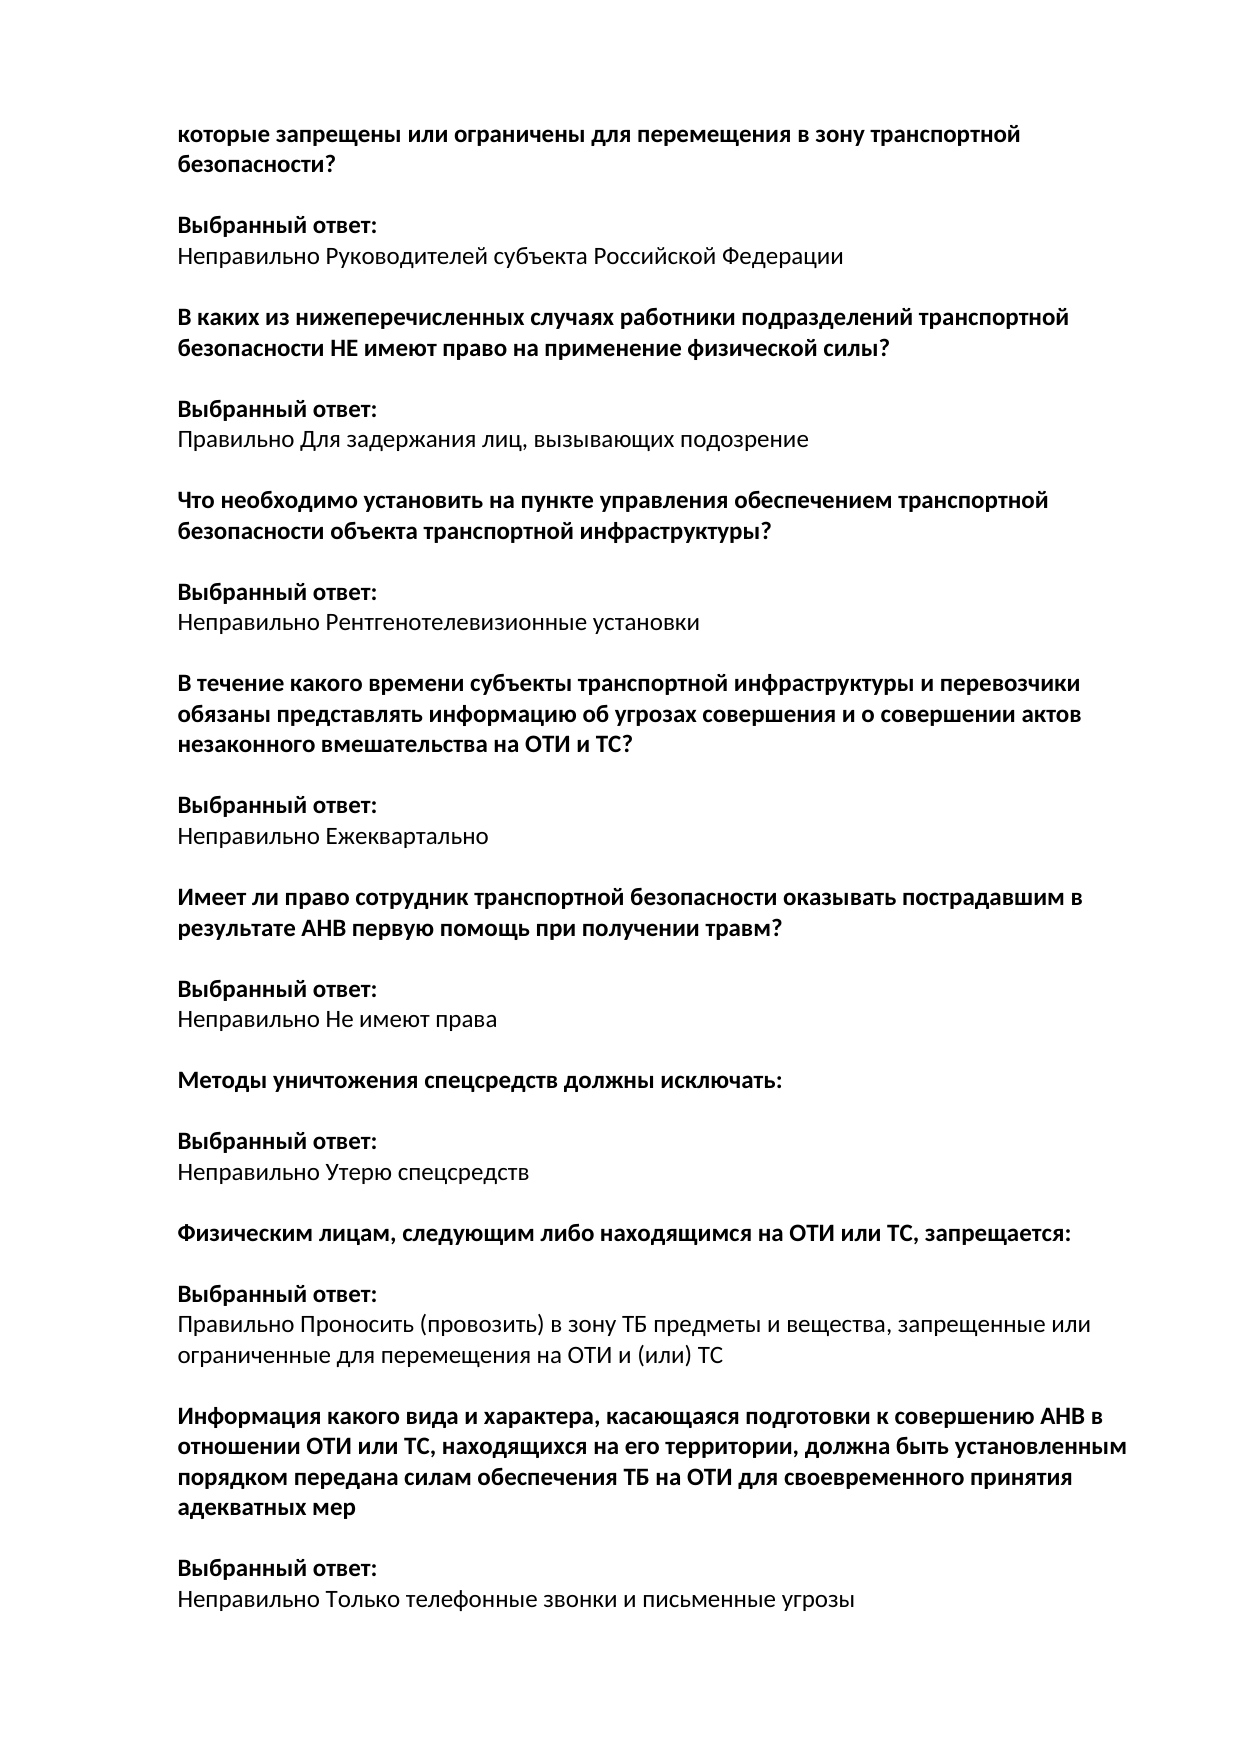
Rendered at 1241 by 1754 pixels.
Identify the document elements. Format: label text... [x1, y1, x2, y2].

text Имеет ли право сотрудник транспортной безопасности оказывать пострадавшим в результате АНВ первую помощь при получении травм? [177, 881, 1152, 942]
text Выбранный ответ: [177, 1278, 1152, 1308]
text Неправильно Ежеквартально [177, 820, 1152, 851]
text Выбранный ответ: [177, 393, 1152, 423]
text Что необходимо установить на пункте управления обеспечением транспортной безопасности объекта транспортной инфраструктуры? [177, 484, 1152, 545]
text Неправильно Руководителей субъекта Российской Федерации [177, 240, 1152, 271]
text Неправильно Не имеют права [177, 1003, 1152, 1034]
text В течение какого времени субъекты транспортной инфраструктуры и перевозчики обязаны представлять информацию об угрозах совершения и о совершении актов незаконного вмешательства на ОТИ и ТС? [177, 667, 1152, 759]
text В каких из нижеперечисленных случаях работники подразделений транспортной безопасности НЕ имеют право на применение физической силы? [177, 301, 1152, 362]
text Выбранный ответ: [177, 973, 1152, 1003]
text Выбранный ответ: [177, 576, 1152, 606]
text Выбранный ответ: [177, 210, 1152, 240]
text Неправильно Рентгенотелевизионные установки [177, 606, 1152, 637]
text Правильно Для задержания лиц, вызывающих подозрение [177, 423, 1152, 454]
text Информация какого вида и характера, касающаяся подготовки к совершению АНВ в отношении ОТИ или ТС, находящихся на его территории, должна быть установленным порядком передана силам обеспечения ТБ на ОТИ для своевременного принятия адекватных мер [177, 1400, 1152, 1522]
text Методы уничтожения спецсредств должны исключать: [177, 1064, 1152, 1095]
text Неправильно Только телефонные звонки и письменные угрозы [177, 1583, 1152, 1614]
text Выбранный ответ: [177, 789, 1152, 820]
text Неправильно Утерю спецсредств [177, 1156, 1152, 1186]
text Выбранный ответ: [177, 1553, 1152, 1583]
text Правильно Проносить (провозить) в зону ТБ предметы и вещества, запрещенные или ограниченные для перемещения на ОТИ и (или) ТС [177, 1308, 1152, 1369]
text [177, 118, 1152, 179]
text Физическим лицам, следующим либо находящимся на ОТИ или ТС, запрещается: [177, 1217, 1152, 1247]
text Выбранный ответ: [177, 1125, 1152, 1156]
